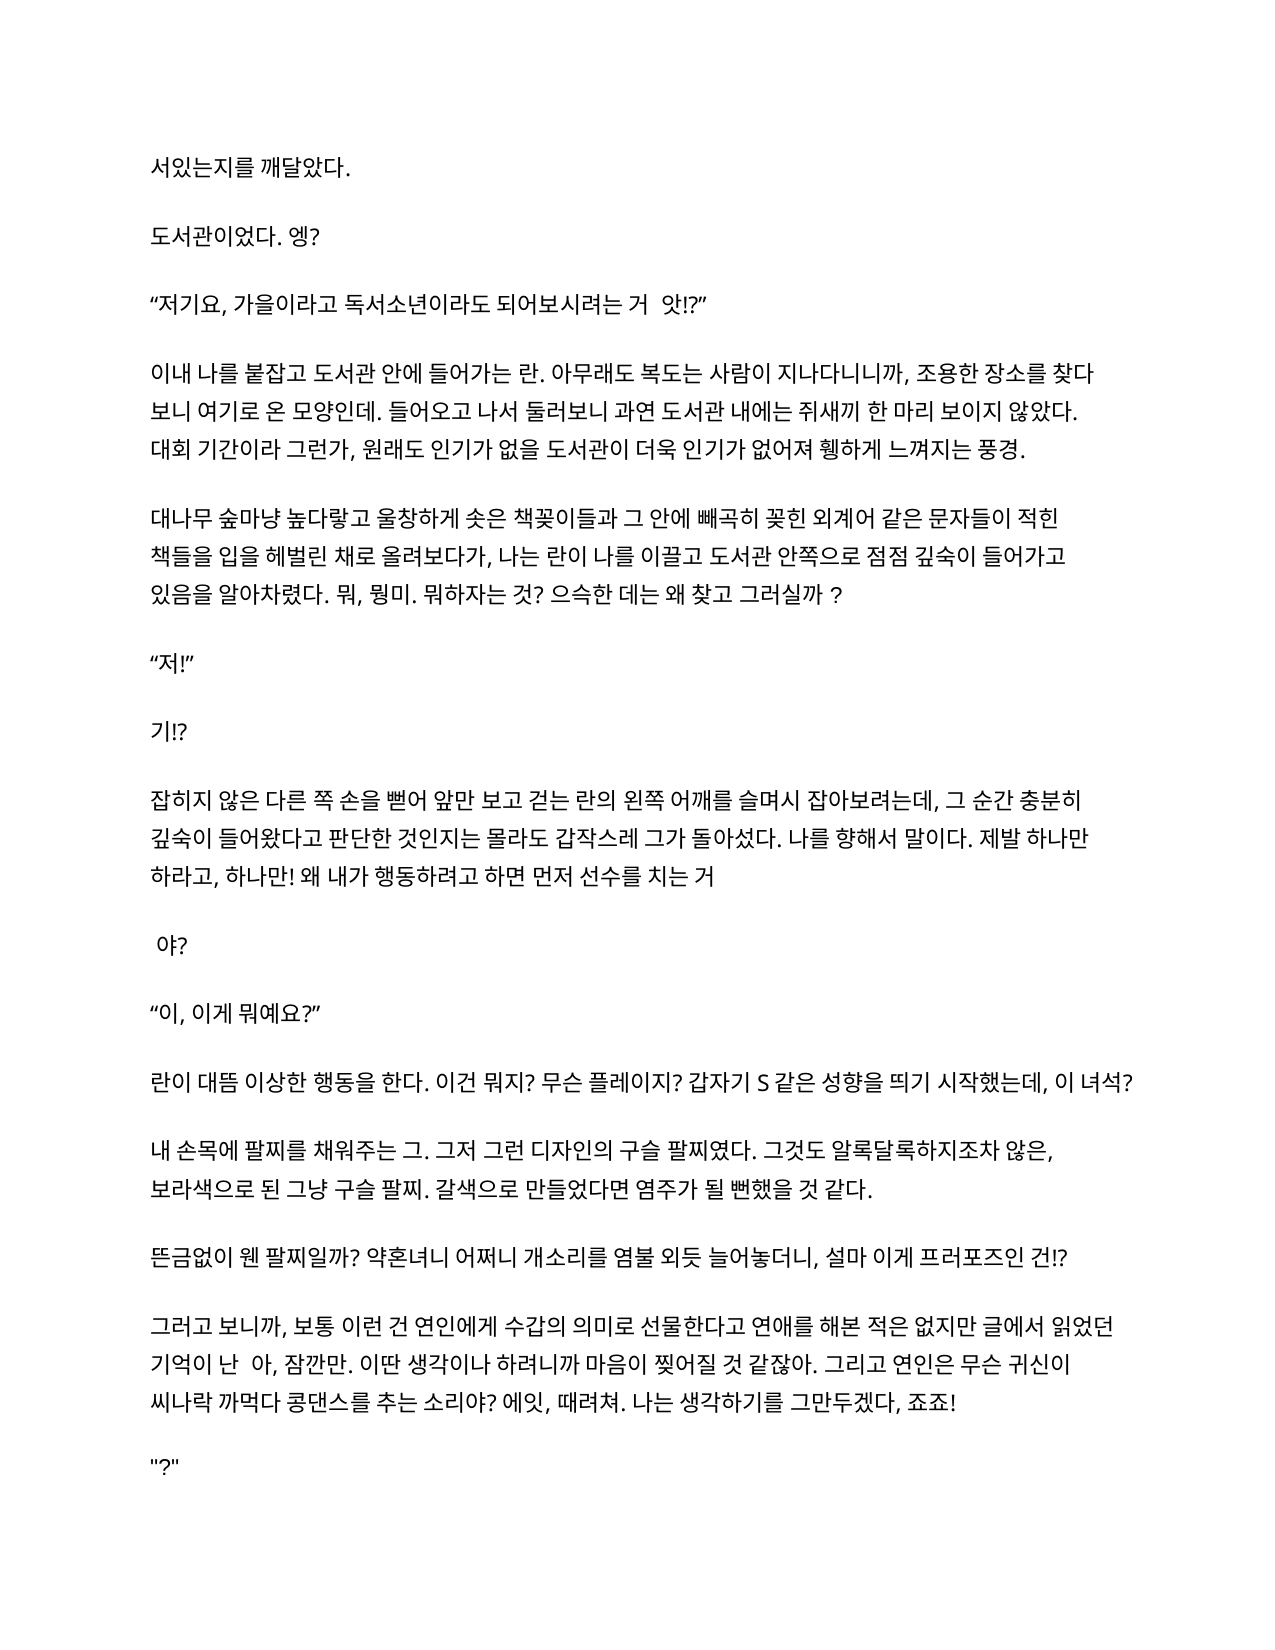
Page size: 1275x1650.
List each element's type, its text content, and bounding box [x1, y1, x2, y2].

text 뜬금없이 웬 팔찌일까? 약혼녀니 어쩌니 개소리를 염불 외듯 늘어놓더니, 설마 이게 프러포즈인 건!? [150, 1240, 1125, 1273]
text 야? [150, 928, 1125, 961]
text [150, 150, 1125, 183]
text 대나무 숲마냥 높다랗고 울창하게 솟은 책꽂이들과 그 안에 빼곡히 꽂힌 외계어 같은 문자들이 적힌 책들을 입을 헤벌린 채로 올려보다가, 나는 란이 나를 이끌고 도서관 안쪽으로 점점 깊숙이 들어가고 있음을 알아차렸다. 뭐, 뭥미. 뭐하자는 것? 으슥한 데는 왜 찾고 그러실까 ? [150, 501, 1125, 610]
text 잡히지 않은 다른 쪽 손을 뻗어 앞만 보고 걷는 란의 왼쪽 어깨를 슬며시 잡아보려는데, 그 순간 충분히 깊숙이 들어왔다고 판단한 것인지는 몰라도 갑작스레 그가 돌아섰다. 나를 향해서 말이다. 제발 하나만 하라고, 하나만! 왜 내가 행동하려고 하면 먼저 선수를 치는 거 [150, 783, 1125, 892]
text 그러고 보니까, 보통 이런 건 연인에게 수갑의 의미로 선물한다고 연애를 해본 적은 없지만 글에서 읽었던 기억이 난 아, 잠깐만. 이딴 생각이나 하려니까 마음이 찢어질 것 같잖아. 그리고 연인은 무슨 귀신이 씨나락 까먹다 콩댄스를 추는 소리야? 에잇, 때려쳐. 나는 생각하기를 그만두겠다, 죠죠! [150, 1308, 1125, 1418]
text “이, 이게 뭐예요?” [150, 996, 1125, 1029]
text 내 손목에 팔찌를 채워주는 그. 그저 그런 디자인의 구슬 팔찌였다. 그것도 알록달록하지조차 않은, 보라색으로 된 그냥 구슬 팔찌. 갈색으로 만들었다면 염주가 될 뻔했을 것 같다. [150, 1133, 1125, 1205]
text “저기요, 가을이라고 독서소년이라도 되어보시려는 거 앗!?” [150, 287, 1125, 320]
text “저!” [150, 646, 1125, 679]
text 란이 대뜸 이상한 행동을 한다. 이건 뭐지? 무슨 플레이지? 갑자기 S같은 성향을 띄기 시작했는데, 이 녀석? [150, 1065, 1125, 1098]
text 이내 나를 붙잡고 도서관 안에 들어가는 란. 아무래도 복도는 사람이 지나다니니까, 조용한 장소를 찾다 보니 여기로 온 모양인데. 들어오고 나서 둘러보니 과연 도서관 내에는 쥐새끼 한 마리 보이지 않았다. 대회 기간이라 그런가, 원래도 인기가 없을 도서관이 더욱 인기가 없어져 휑하게 느껴지는 풍경. [150, 356, 1125, 465]
text 기!? [150, 714, 1125, 747]
text "?" [150, 1453, 1125, 1480]
text 도서관이었다. 엥? [150, 218, 1125, 252]
